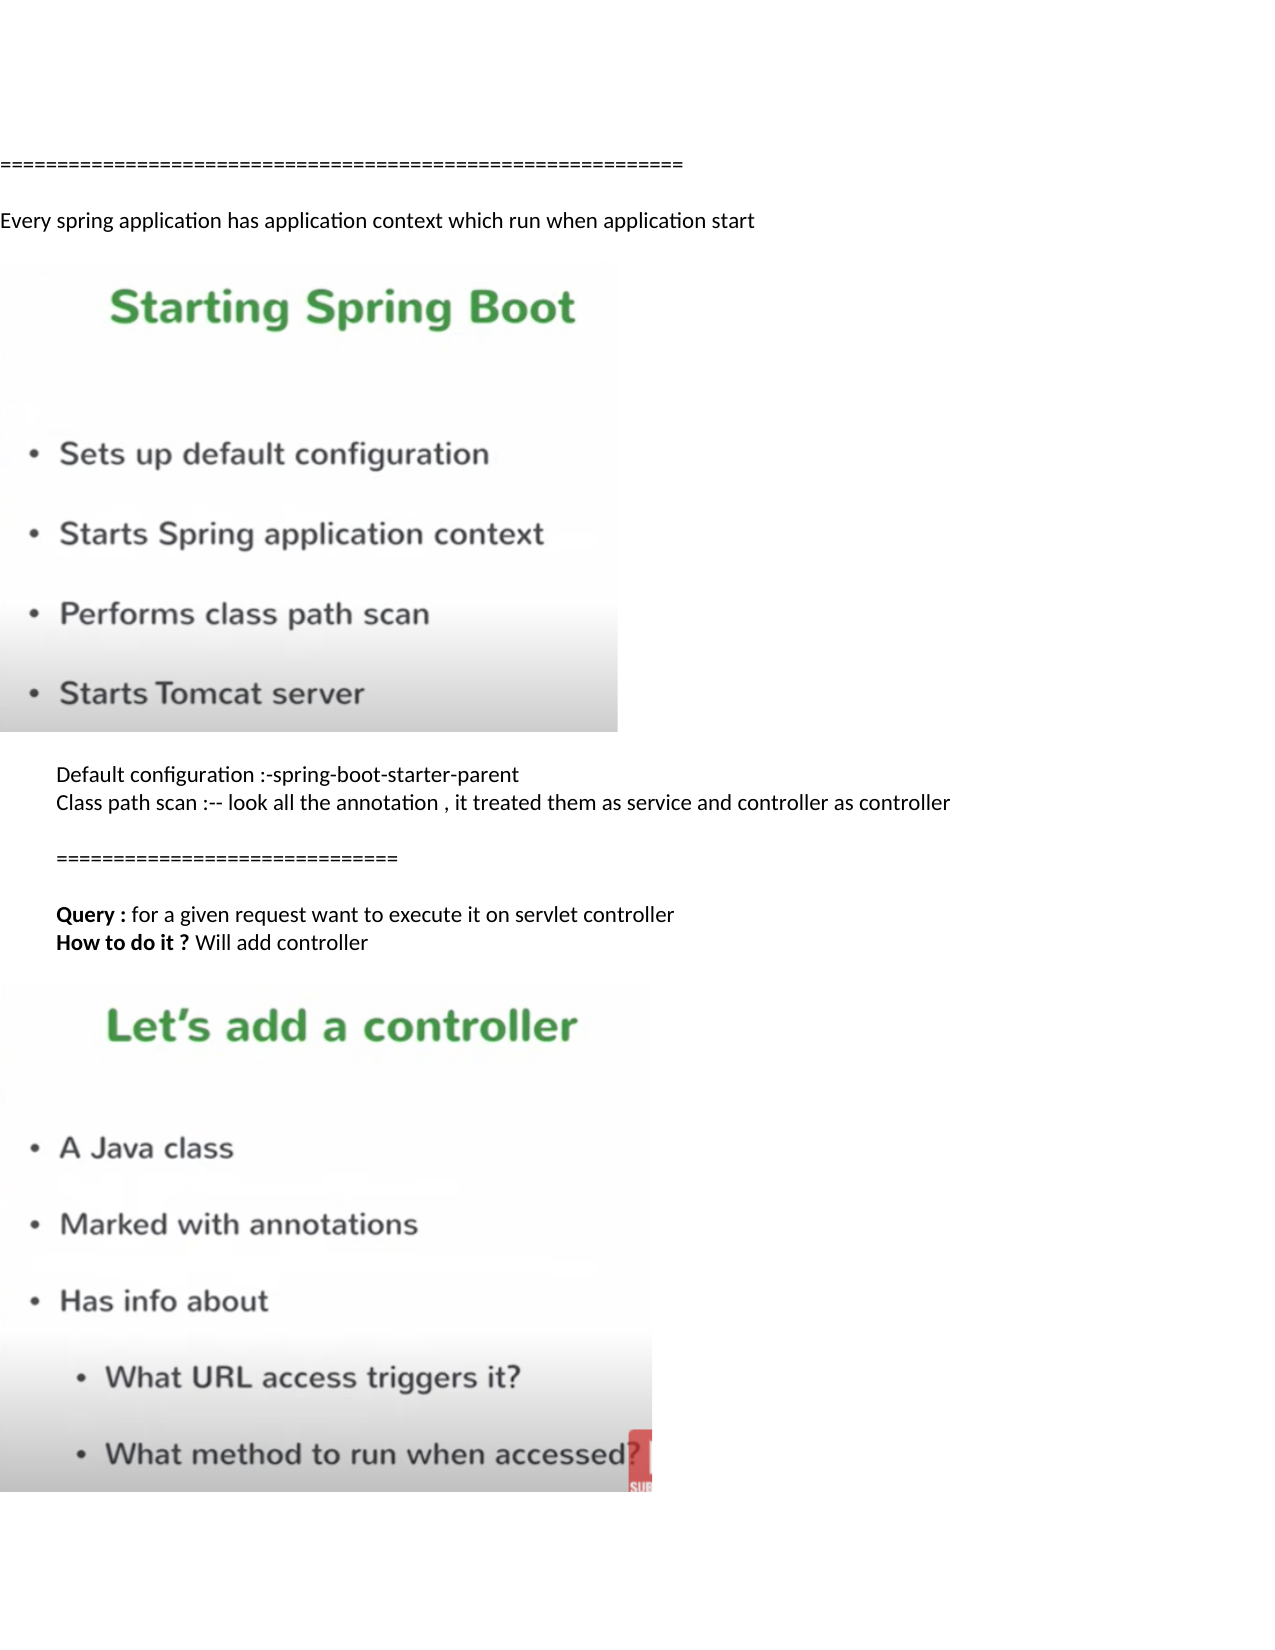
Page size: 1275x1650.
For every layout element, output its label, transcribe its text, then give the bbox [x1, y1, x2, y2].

text How to do it ? Will add controller [56, 928, 1275, 956]
text ============================== [56, 844, 1275, 872]
text Default configuration :-spring-boot-starter-parent [56, 760, 1275, 788]
text Query : for a given request want to execute it on servlet controller [56, 900, 1275, 928]
text Every spring application has application context which run when application start [0, 206, 1275, 234]
picture [0, 984, 653, 1492]
text ============================================================ [0, 150, 1275, 178]
picture [0, 262, 618, 732]
text Class path scan :-- look all the annotation , it treated them as service and controller as controller [56, 788, 1275, 816]
